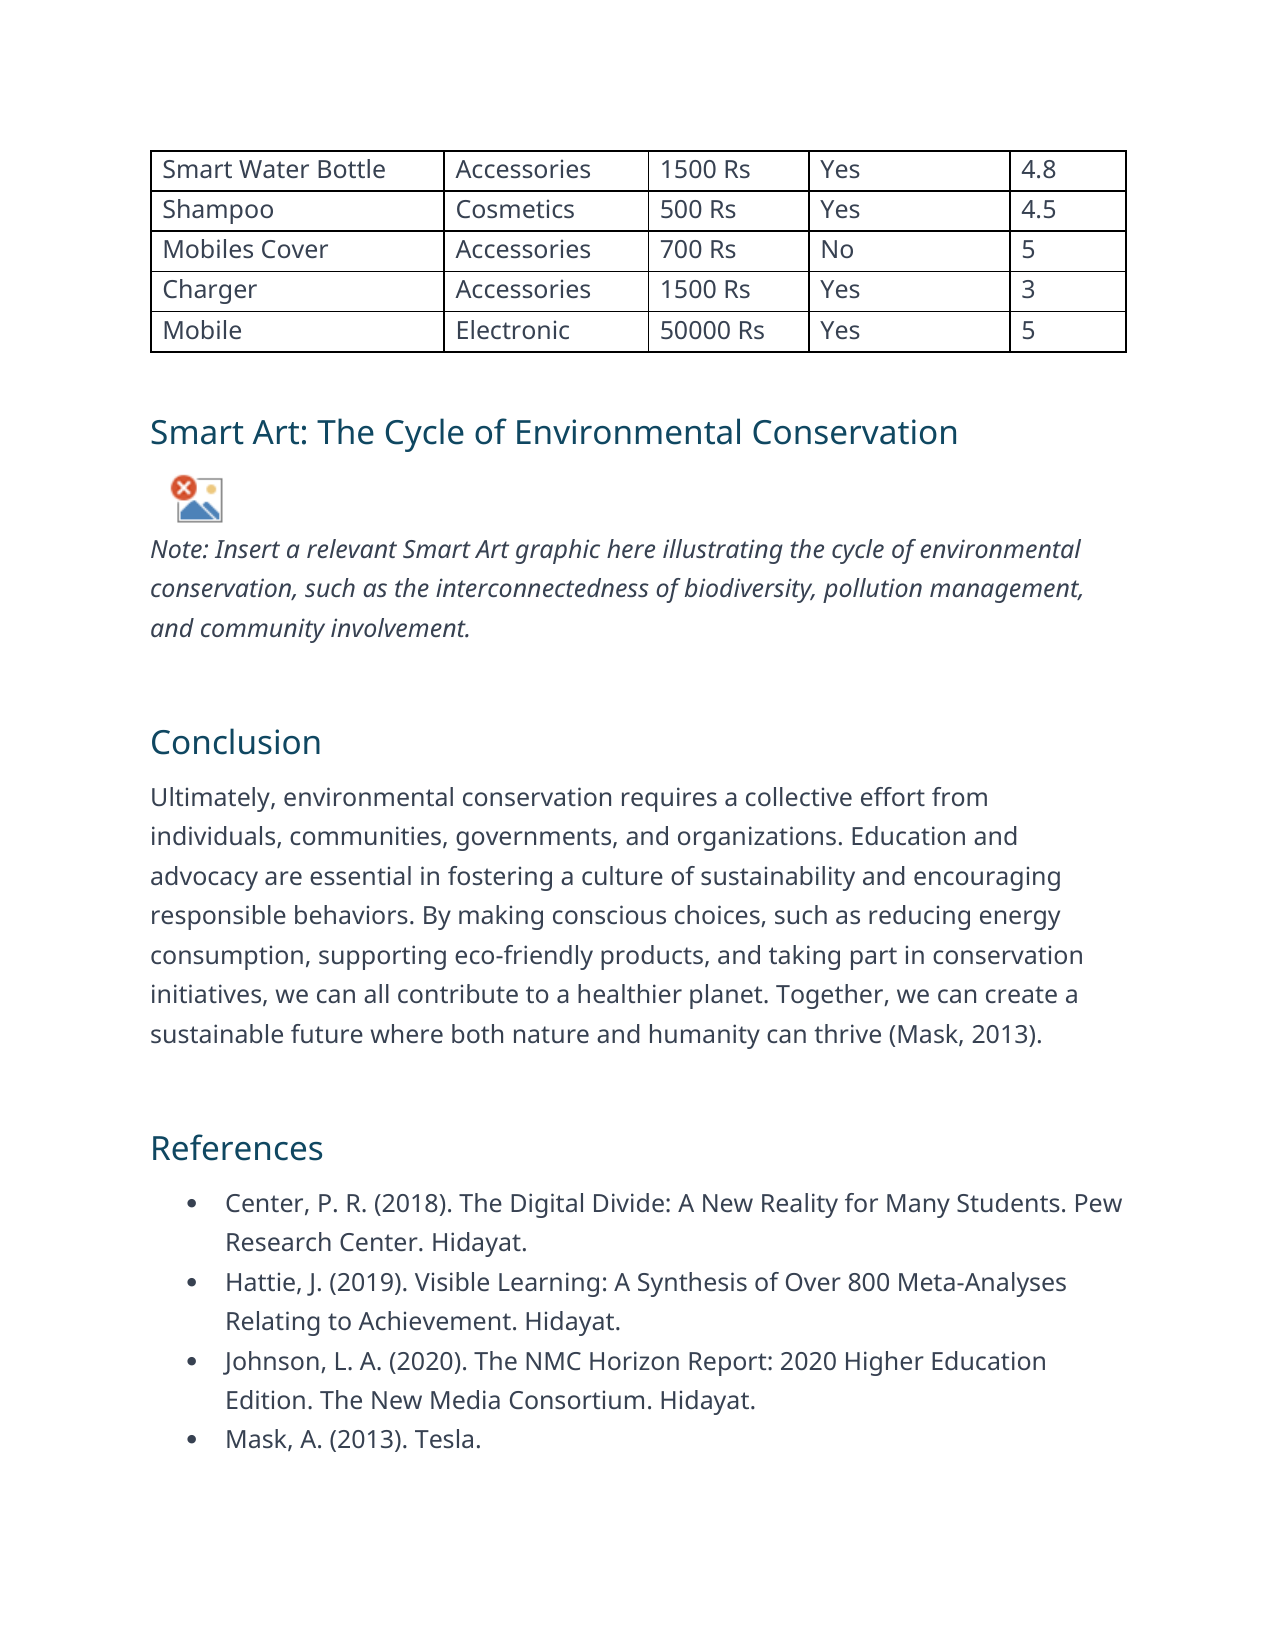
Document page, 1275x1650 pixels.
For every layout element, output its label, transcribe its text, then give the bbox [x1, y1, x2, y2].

table_cell 500 Rs [649, 192, 808, 230]
table_cell Yes [810, 312, 1009, 351]
table_cell Shampoo [152, 192, 443, 230]
table_cell Charger [152, 272, 443, 311]
table_cell Mobile [152, 312, 443, 351]
table_cell 5 [1011, 312, 1125, 351]
table_cell Yes [810, 272, 1009, 311]
list Mask, A. (2013). Tesla. [187, 1422, 1125, 1456]
table_cell Cosmetics [445, 192, 648, 230]
table_cell No [810, 232, 1009, 271]
list Center, P. R. (2018). The Digital Divide: A New Reality for Many Students. Pew Research Center. Hidayat. [187, 1185, 1125, 1259]
list Hattie, J. (2019). Visible Learning: A Synthesis of Over 800 Meta-Analyses Relating to Achievement. Hidayat. [187, 1264, 1125, 1338]
table_cell 3 [1011, 272, 1125, 311]
subtitle References [150, 1124, 1125, 1170]
table_cell 1500 Rs [649, 272, 808, 311]
subtitle Smart Art: The Cycle of Environmental Conservation [150, 409, 1125, 454]
table_cell 50000 Rs [649, 312, 808, 351]
table_cell 700 Rs [649, 232, 808, 271]
text Ultimately, environmental conservation requires a collective effort from individuals, communities, governments, and organizations. Education and advocacy are essential in fostering a culture of sustainability and encouraging responsible behaviors. By making conscious choices, such as reducing energy consumption, supporting eco-friendly products, and taking part in conservation initiatives, we can all contribute to a healthier planet. Together, we can create a sustainable future where both nature and humanity can thrive (Mask, 2013). [150, 779, 1125, 1050]
table_cell Accessories [445, 152, 648, 190]
table_cell 1500 Rs [649, 152, 808, 190]
table_cell 4.8 [1011, 152, 1125, 190]
subtitle Conclusion [150, 718, 1125, 764]
table_cell 4.5 [1011, 192, 1125, 230]
table_cell Electronic [445, 312, 648, 351]
text Note: Insert a relevant Smart Art graphic here illustrating the cycle of environmental conservation, such as the interconnectedness of biodiversity, pollution management, and community involvement. [150, 470, 1125, 644]
list Johnson, L. A. (2020). The NMC Horizon Report: 2020 Higher Education Edition. The New Media Consortium. Hidayat. [187, 1343, 1125, 1417]
table_cell Yes [810, 192, 1009, 230]
table_cell 5 [1011, 232, 1125, 271]
table_cell Accessories [445, 272, 648, 311]
table_cell Smart Water Bottle [152, 152, 443, 190]
table_cell Mobiles Cover [152, 232, 443, 271]
table_cell Yes [810, 152, 1009, 190]
table_cell Accessories [445, 232, 648, 271]
